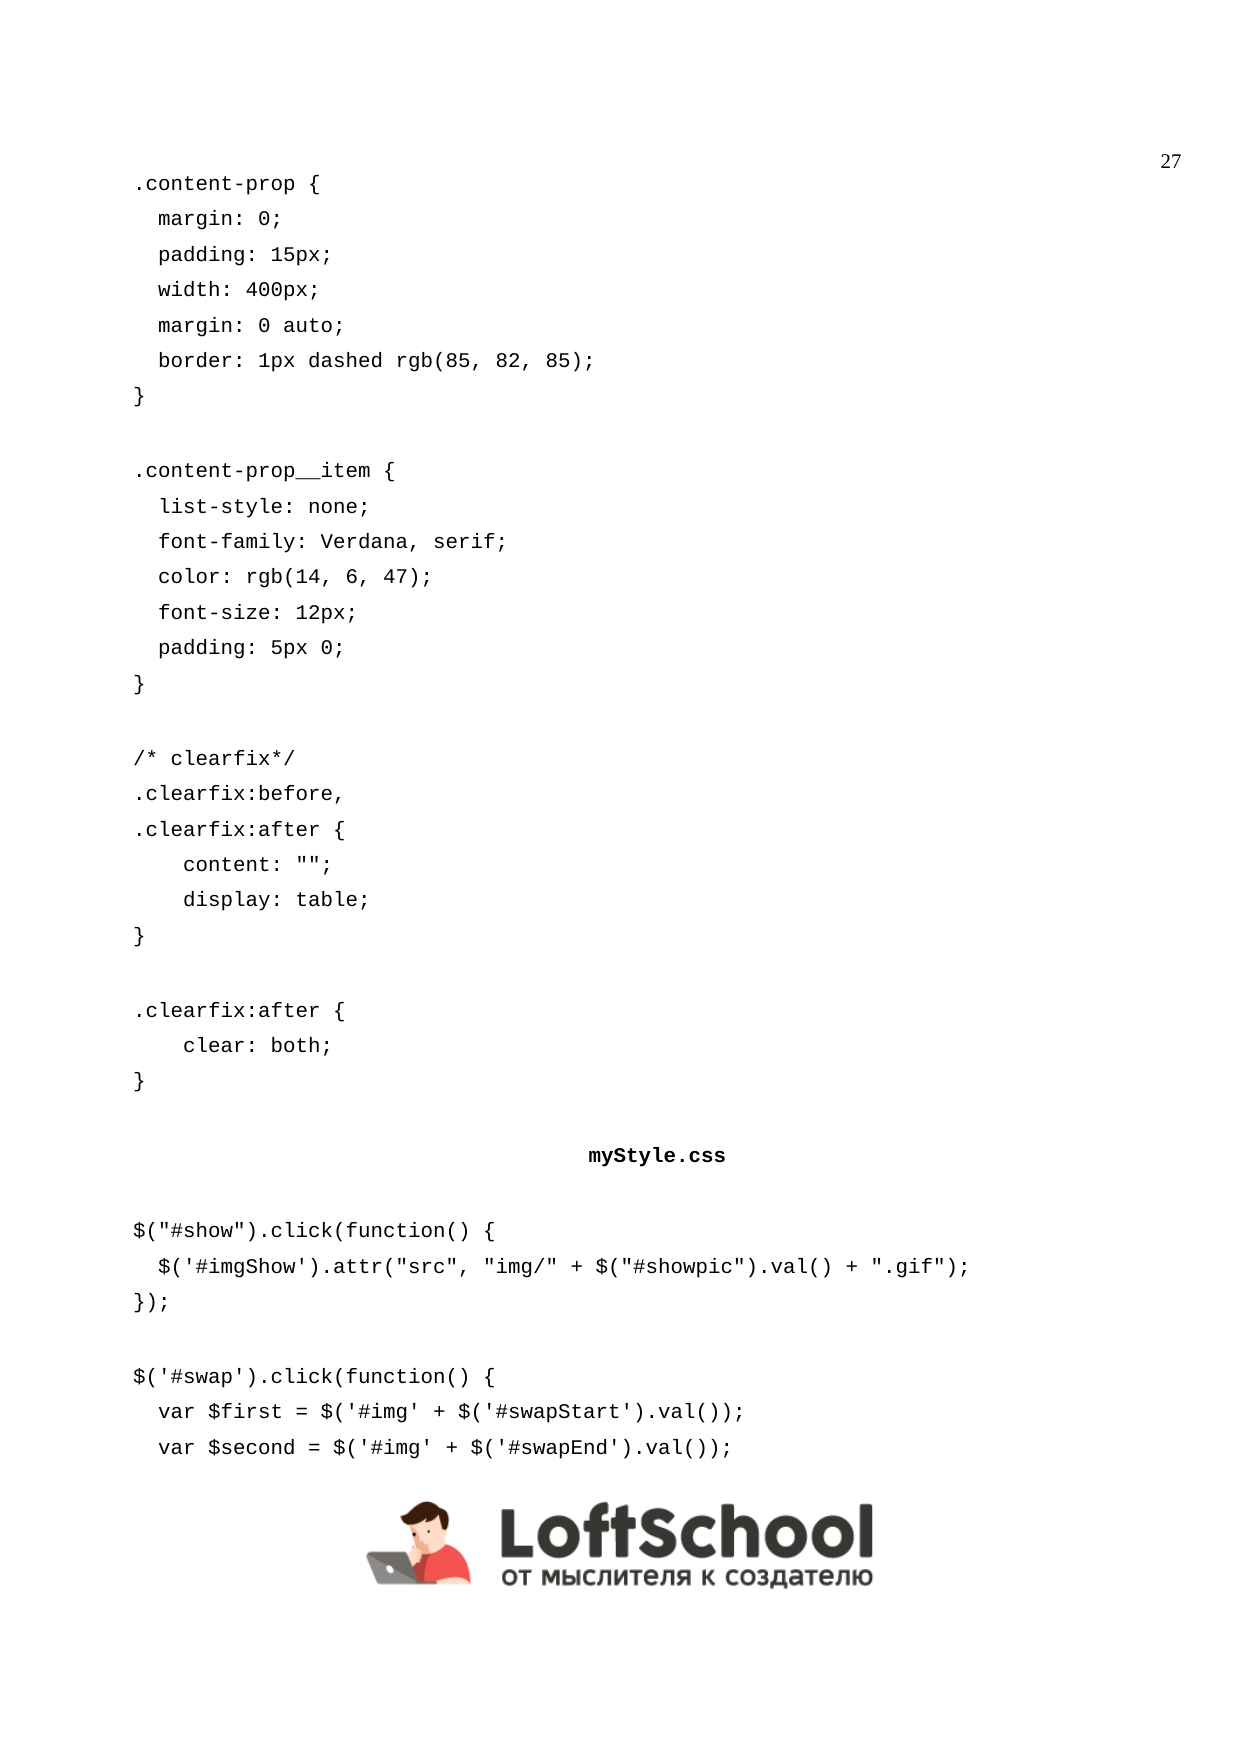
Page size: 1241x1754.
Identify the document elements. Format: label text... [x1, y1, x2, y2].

text $("#show").click(function() { [59, 1220, 1181, 1244]
text .clearfix:after { [59, 818, 1181, 842]
text margin: 0 auto; [59, 314, 1181, 338]
text width: 400px; [59, 279, 1181, 303]
text .clearfix:before, [59, 783, 1181, 807]
text margin: 0; [59, 208, 1181, 232]
text padding: 15px; [59, 244, 1181, 267]
text padding: 5px 0; [59, 637, 1181, 661]
text $('#swap').click(function() { [59, 1366, 1181, 1390]
text font-size: 12px; [59, 602, 1181, 626]
picture [350, 1482, 891, 1606]
text }); [59, 1291, 1181, 1315]
text var $second = $('#img' + $('#swapEnd').val()); [59, 1437, 1181, 1461]
text display: table; [59, 889, 1181, 913]
text .clearfix:after { [59, 1000, 1181, 1023]
text clear: both; [59, 1035, 1181, 1059]
text } [59, 673, 1181, 696]
text list-style: none; [59, 496, 1181, 519]
text color: rgb(14, 6, 47); [59, 567, 1181, 590]
text } [59, 385, 1181, 409]
text border: 1px dashed rgb(85, 82, 85); [59, 350, 1181, 374]
text var $first = $('#img' + $('#swapStart').val()); [59, 1401, 1181, 1425]
text font-family: Verdana, serif; [59, 531, 1181, 555]
text } [59, 1071, 1181, 1094]
text myStyle.css [59, 1145, 1181, 1169]
text } [59, 925, 1181, 948]
text /* clearfix*/ [59, 748, 1181, 771]
text .content-prop__item { [59, 460, 1181, 484]
text .content-prop { [59, 173, 1181, 197]
text $('#imgShow').attr("src", "img/" + $("#showpic").val() + ".gif"); [59, 1256, 1181, 1279]
text content: ""; [59, 854, 1181, 878]
